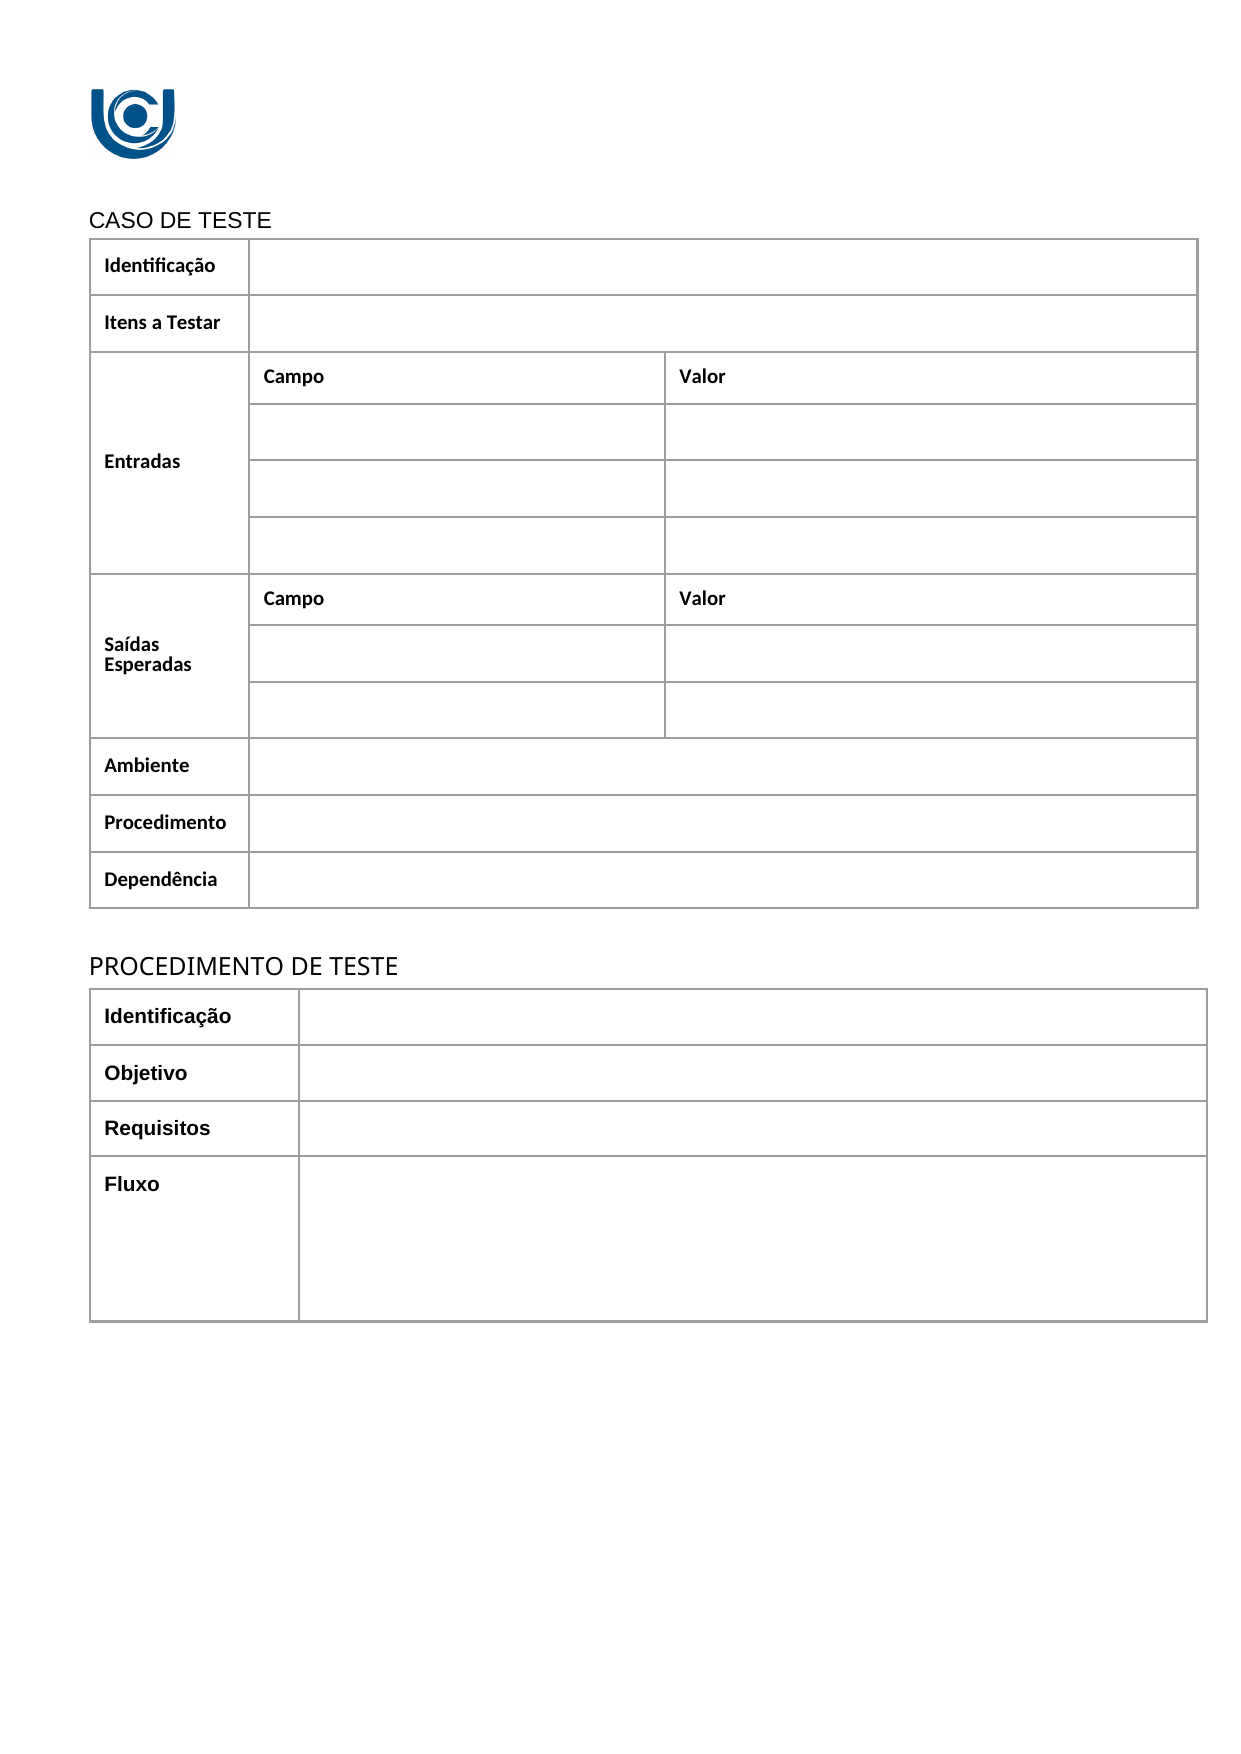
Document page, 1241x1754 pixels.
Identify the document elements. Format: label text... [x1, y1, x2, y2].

table_cell [666, 461, 1196, 516]
table_header Identificação [91, 990, 298, 1044]
table_cell [250, 739, 1196, 794]
text CASO DE TESTE [88, 207, 1122, 234]
table_cell [666, 683, 1196, 737]
table_cell [666, 405, 1196, 459]
table_cell [250, 405, 664, 459]
table_cell Saídas Esperadas [91, 575, 248, 737]
table_cell [300, 1046, 1206, 1099]
table_cell [666, 626, 1196, 681]
table_cell Procedimento [91, 796, 248, 851]
table_cell [250, 518, 664, 572]
table_cell [250, 796, 1196, 851]
table_cell Campo [250, 575, 664, 624]
table_cell Valor [666, 575, 1196, 624]
table_cell [250, 296, 1196, 351]
table_cell [250, 461, 664, 516]
table_cell [250, 853, 1196, 907]
table_header [250, 240, 1196, 294]
table_cell [300, 1157, 1206, 1320]
table_header [300, 990, 1206, 1044]
table_cell [666, 518, 1196, 572]
text PROCEDIMENTO DE TESTE [88, 948, 1122, 983]
table_cell Ambiente [91, 739, 248, 794]
table_cell Campo [250, 353, 664, 402]
table_cell Requisitos [91, 1102, 298, 1155]
picture [88, 75, 180, 166]
table_cell Objetivo [91, 1046, 298, 1099]
table_cell Valor [666, 353, 1196, 402]
table_cell [250, 626, 664, 681]
table_cell Fluxo [91, 1157, 298, 1320]
table_cell Entradas [91, 353, 248, 572]
table_cell [300, 1102, 1206, 1155]
table_cell Itens a Testar [91, 296, 248, 351]
table_header Identificação [91, 240, 248, 294]
table_cell Dependência [91, 853, 248, 907]
table_cell [250, 683, 664, 737]
